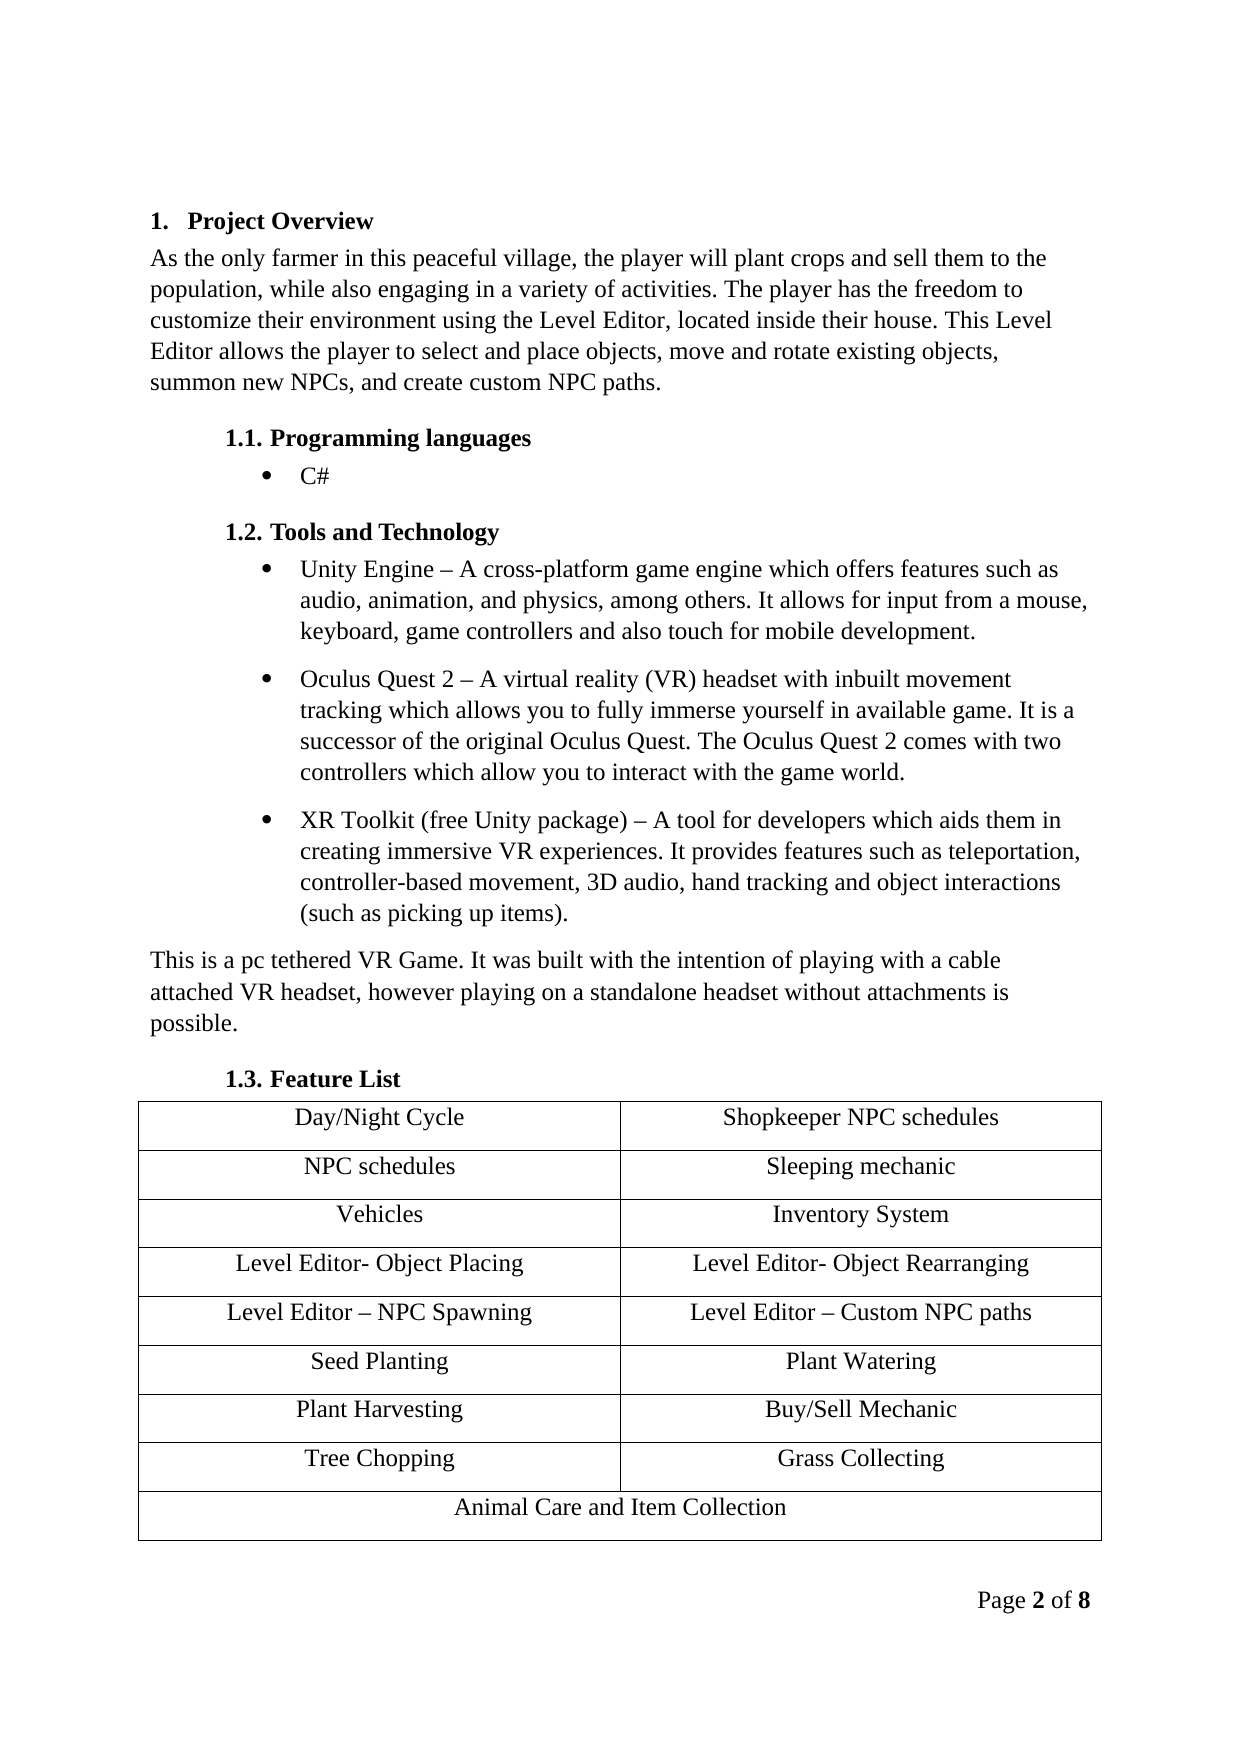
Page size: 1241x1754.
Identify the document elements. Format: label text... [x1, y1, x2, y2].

table_header Day/Night Cycle [139, 1102, 620, 1150]
table_cell Level Editor – Custom NPC paths [621, 1297, 1101, 1345]
table_cell Level Editor – NPC Spawning [139, 1297, 620, 1345]
table_cell Level Editor- Object Placing [139, 1248, 620, 1296]
text This is a pc tethered VR Game. It was built with the intention of playing with a cable attached VR headset, however playing on a standalone headset without attachments is possible. [150, 946, 1090, 1036]
table_cell Vehicles [139, 1200, 620, 1247]
list C# [262, 461, 1090, 489]
subtitle Feature List [225, 1064, 1090, 1092]
table_cell Level Editor- Object Rearranging [621, 1248, 1101, 1296]
list XR Toolkit (free Unity package) – A tool for developers which aids them in creating immersive VR experiences. It provides features such as teleportation, controller-based movement, 3D audio, hand tracking and object interactions (such as picking up items). [262, 805, 1090, 927]
text As the only farmer in this peaceful village, the player will plant crops and sell them to the population, while also engaging in a variety of activities. The player has the freedom to customize their environment using the Level Editor, located inside their house. This Level Editor allows the player to select and place objects, move and rotate existing objects, summon new NPCs, and create custom NPC paths. [150, 243, 1090, 396]
subtitle Programming languages [225, 423, 1090, 452]
table_cell Tree Chopping [139, 1443, 620, 1491]
table_cell Grass Collecting [621, 1443, 1101, 1491]
table_cell NPC schedules [139, 1151, 620, 1198]
list Oculus Quest 2 – A virtual reality (VR) headset with inbuilt movement tracking which allows you to fully immerse yourself in available game. It is a successor of the original Oculus Quest. The Oculus Quest 2 comes with two controllers which allow you to interact with the game world. [262, 664, 1090, 786]
list Unity Engine – A cross-platform game engine which offers features such as audio, animation, and physics, among others. It allows for input from a mouse, keyboard, game controllers and also touch for mobile development. [262, 554, 1090, 645]
table_cell Seed Planting [139, 1346, 620, 1393]
table_cell Plant Watering [621, 1346, 1101, 1393]
table_header Shopkeeper NPC schedules [621, 1102, 1101, 1150]
subtitle Tools and Technology [225, 517, 1090, 546]
table_cell Sleeping mechanic [621, 1151, 1101, 1198]
table_cell Buy/Sell Mechanic [621, 1395, 1101, 1442]
table_cell Plant Harvesting [139, 1395, 620, 1442]
subtitle Project Overview [150, 206, 1090, 235]
table_cell Inventory System [621, 1200, 1101, 1247]
table_cell Animal Care and Item Collection [139, 1492, 1101, 1540]
